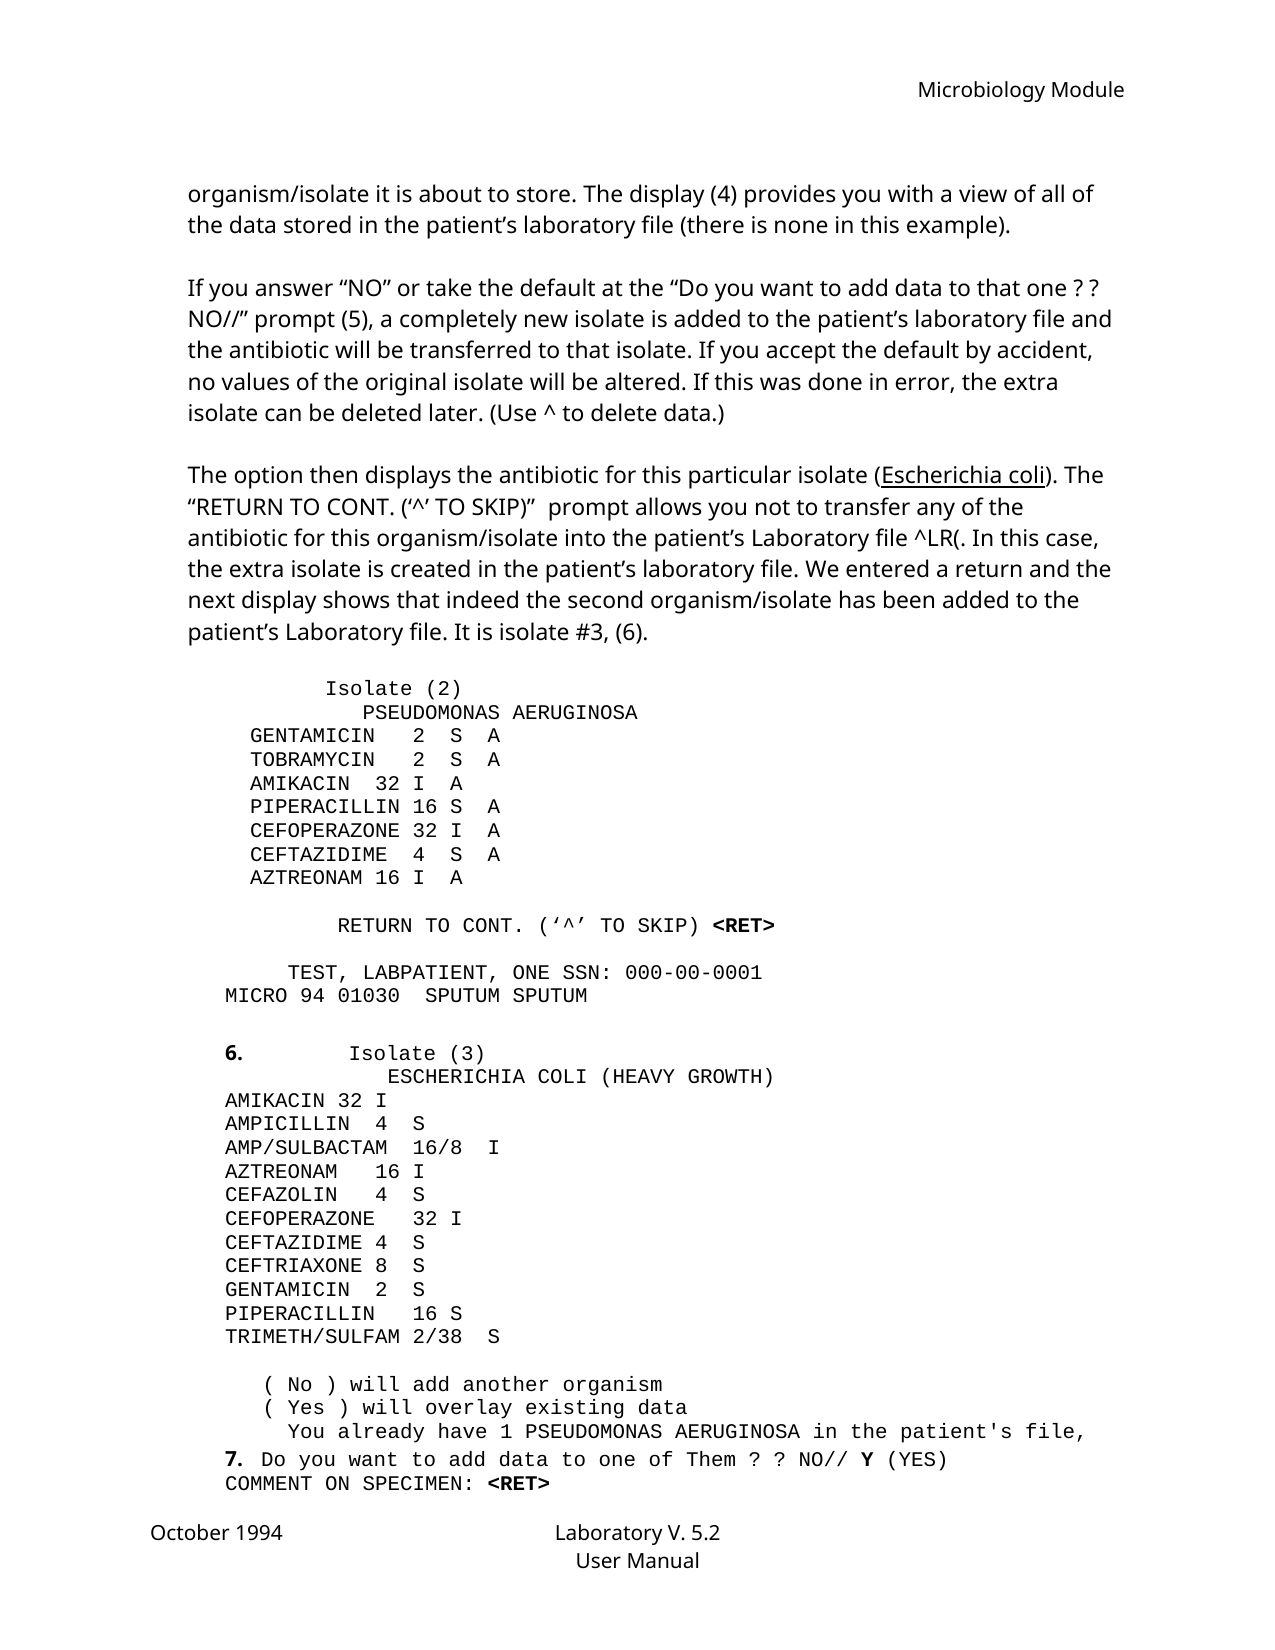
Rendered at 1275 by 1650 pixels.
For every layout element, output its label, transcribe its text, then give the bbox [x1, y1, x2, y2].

text ( Yes ) will overlay existing data [225, 1397, 1125, 1421]
text CEFTAZIDIME 4 S A [225, 844, 1125, 867]
text AMIKACIN 32 I [225, 1090, 1125, 1113]
text CEFTAZIDIME 4 S [225, 1232, 1125, 1255]
text 7. Do you want to add data to one of Them ? ? NO// Y (YES) [225, 1444, 1125, 1473]
text AMIKACIN 32 I A [225, 773, 1125, 796]
text GENTAMICIN 2 S [225, 1279, 1125, 1303]
text TRIMETH/SULFAM 2/38 S [225, 1326, 1125, 1350]
text PIPERACILLIN 16 S [225, 1303, 1125, 1326]
text MICRO 94 01030 SPUTUM SPUTUM [225, 986, 1125, 1009]
text 6. Isolate (3) [225, 1038, 1125, 1066]
text TEST, LABPATIENT, ONE SSN: 000-00-0001 [225, 962, 1125, 986]
text PSEUDOMONAS AERUGINOSA [225, 702, 1125, 725]
text RETURN TO CONT. (‘^’ TO SKIP) <RET> [225, 914, 1125, 938]
text The option then displays the antibiotic for this particular isolate (Escherichia coli). The “RETURN TO CONT. (‘^’ TO SKIP)” prompt allows you not to transfer any of the antibiotic for this organism/isolate into the patient’s Laboratory file ^LR(. In this case, the extra isolate is created in the patient’s laboratory file. We entered a return and the next display shows that indeed the second organism/isolate has been added to the patient’s Laboratory file. It is isolate #3, (6). [187, 459, 1125, 647]
text CEFOPERAZONE 32 I A [225, 820, 1125, 844]
text CEFAZOLIN 4 S [225, 1184, 1125, 1208]
text ESCHERICHIA COLI (HEAVY GROWTH) [225, 1066, 1125, 1090]
text CEFTRIAXONE 8 S [225, 1255, 1125, 1279]
text If you answer “NO” or take the default at the “Do you want to add data to that one ? ? NO//” prompt (5), a completely new isolate is added to the patient’s laboratory file and the antibiotic will be transferred to that isolate. If you accept the default by accident, no values of the original isolate will be altered. If this was done in error, the extra isolate can be deleted later. (Use ^ to delete data.) [187, 272, 1125, 428]
text PIPERACILLIN 16 S A [225, 796, 1125, 820]
text AZTREONAM 16 I [225, 1161, 1125, 1184]
text AMPICILLIN 4 S [225, 1113, 1125, 1137]
text TOBRAMYCIN 2 S A [225, 749, 1125, 773]
text Isolate (2) [225, 678, 1125, 702]
text COMMENT ON SPECIMEN: <RET> [225, 1473, 1125, 1497]
text GENTAMICIN 2 S A [225, 725, 1125, 749]
text You already have 1 PSEUDOMONAS AERUGINOSA in the patient's file, [225, 1421, 1125, 1444]
text AMP/SULBACTAM 16/8 I [225, 1137, 1125, 1161]
text ( No ) will add another organism [225, 1373, 1125, 1397]
text AZTREONAM 16 I A [225, 867, 1125, 891]
text CEFOPERAZONE 32 I [225, 1208, 1125, 1232]
